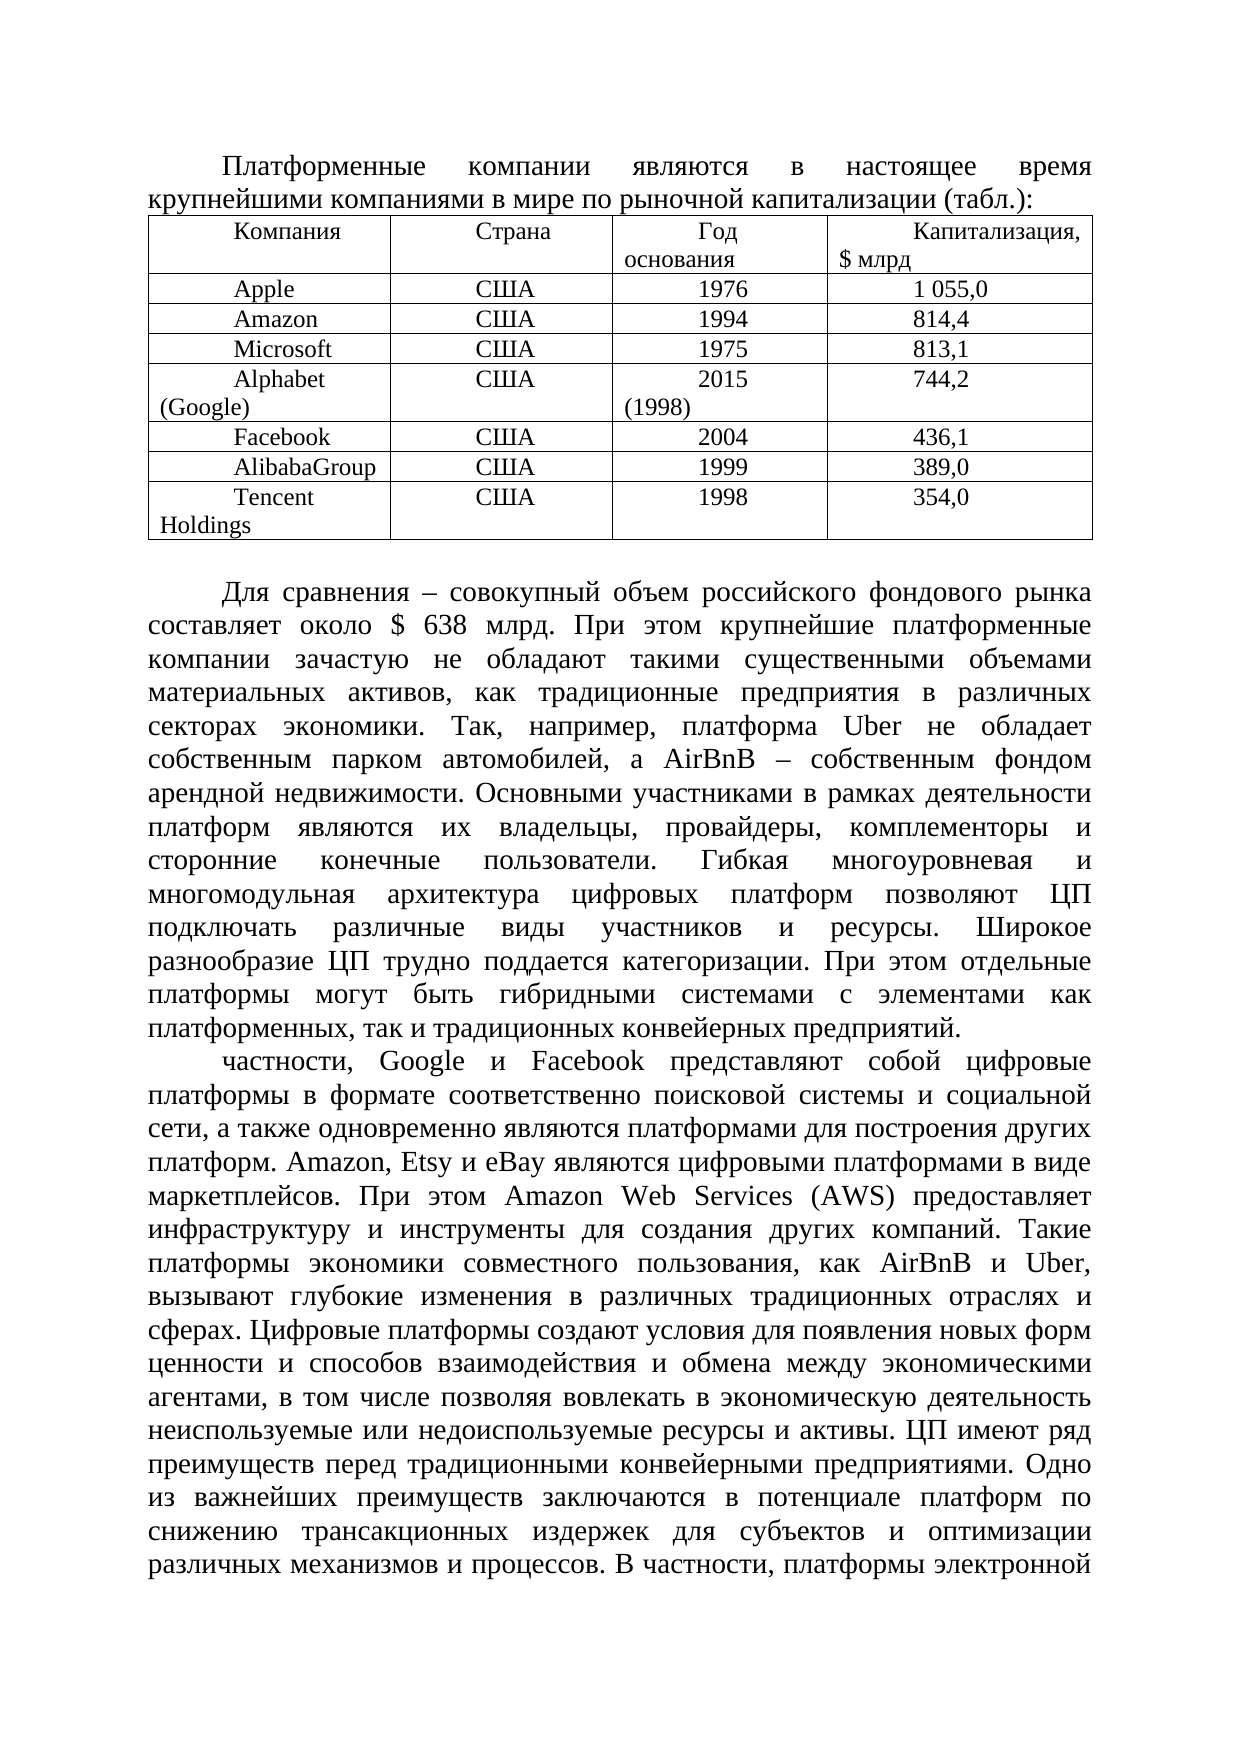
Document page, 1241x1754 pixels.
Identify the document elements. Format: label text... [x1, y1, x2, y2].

table_cell 1975 [613, 334, 827, 363]
table_cell Microsoft [149, 334, 390, 363]
table_cell 2015 (1998) [613, 364, 827, 421]
table_header Страна [391, 216, 612, 273]
table_header Капитализация, $ млрд [828, 216, 1092, 273]
text Для сравнения – совокупный объем российского фондового рынка составляет около $ 638 млрд. При этом крупнейшие платформенные компании зачастую не обладают такими существенными объемами материальных активов, как традиционные предприятия в различных секторах экономики. Так, например, платформа Uber не обладает собственным парком автомобилей, а AirBnB – собственным фондом арендной недвижимости. Основными участниками в рамках деятельности платформ являются их владельцы, провайдеры, комплементоры и сторонние конечные пользователи. Гибкая многоуровневая и многомодульная архитектура цифровых платформ позволяют ЦП подключать различные виды участников и ресурсы. Широкое разнообразие ЦП трудно поддается категоризации. При этом отдельные платформы могут быть гибридными системами с элементами как платформенных, так и традиционных конвейерных предприятий. [148, 574, 1092, 1043]
table_cell AlibabaGroup [149, 452, 390, 481]
table_cell 1994 [613, 304, 827, 333]
table_cell 389,0 [828, 452, 1092, 481]
table_cell 1 055,0 [828, 274, 1092, 303]
table_cell Facebook [149, 422, 390, 451]
table_cell 354,0 [828, 482, 1092, 539]
table_cell 1976 [613, 274, 827, 303]
table_cell 813,1 [828, 334, 1092, 363]
table_cell США [391, 304, 612, 333]
table_cell 744,2 [828, 364, 1092, 421]
table_cell 1999 [613, 452, 827, 481]
table_cell США [391, 452, 612, 481]
table_cell 2004 [613, 422, 827, 451]
table_header Компания [149, 216, 390, 273]
table_cell Alphabet (Google) [149, 364, 390, 421]
table_cell США [391, 422, 612, 451]
table_cell 814,4 [828, 304, 1092, 333]
table_cell США [391, 364, 612, 421]
table_cell Tencent Holdings [149, 482, 390, 539]
table_cell 436,1 [828, 422, 1092, 451]
text Платформенные компании являются в настоящее время крупнейшими компаниями в мире по рыночной капитализации (табл.): [148, 148, 1092, 215]
table_cell Apple [149, 274, 390, 303]
table_cell Amazon [149, 304, 390, 333]
table_cell 1998 [613, 482, 827, 539]
table_cell США [391, 274, 612, 303]
table_header Год основания [613, 216, 827, 273]
table_cell США [391, 482, 612, 539]
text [148, 1043, 1092, 1580]
table_cell США [391, 334, 612, 363]
